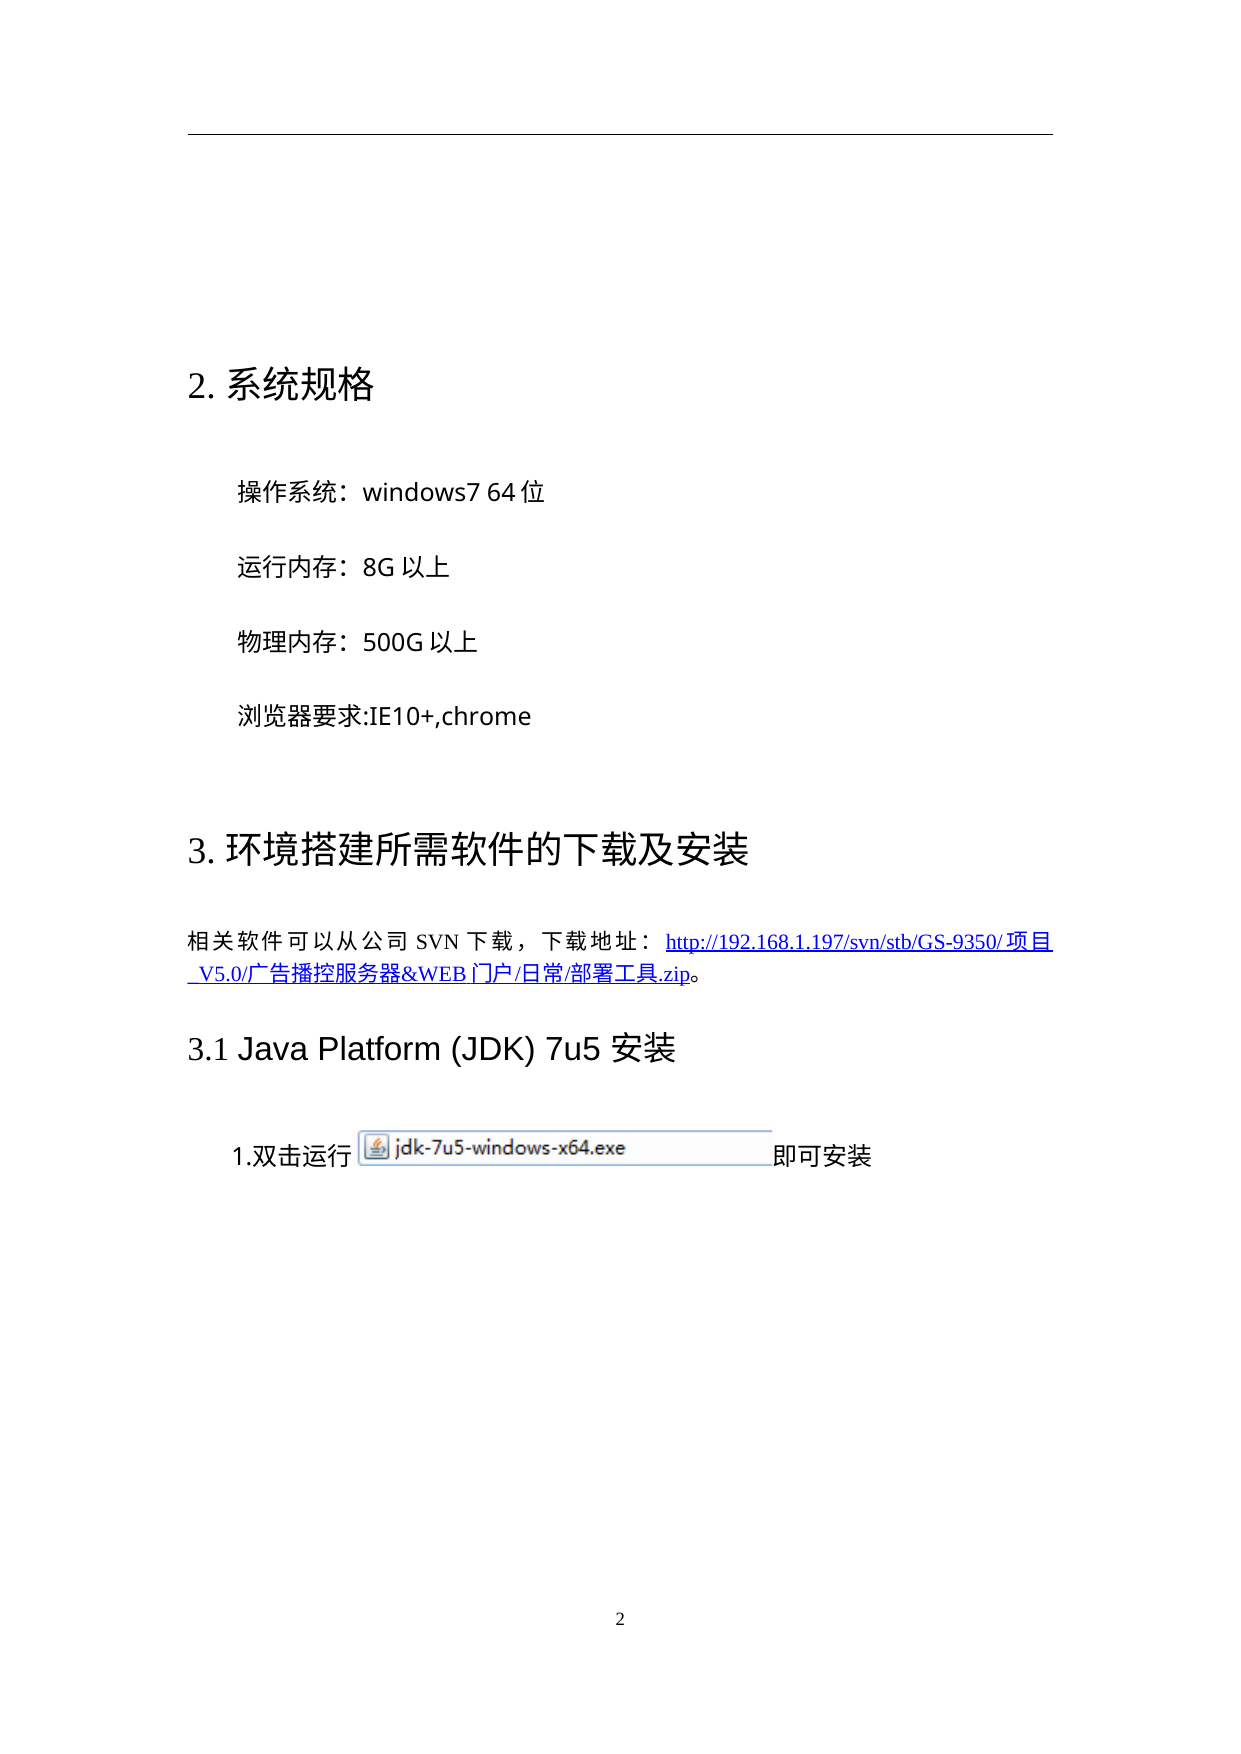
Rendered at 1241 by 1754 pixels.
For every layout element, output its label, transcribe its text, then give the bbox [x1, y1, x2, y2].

text 操作系统：windows7 64位 [187, 458, 1053, 523]
text 浏览器要求:IE10+,chrome [187, 682, 1053, 747]
subtitle 系统规格 [187, 349, 1053, 414]
text 物理内存：500G以上 [187, 608, 1053, 673]
subtitle 环境搭建所需软件的下载及安装 [187, 814, 1053, 879]
text 运行内存：8G以上 [187, 533, 1053, 598]
text 相关软件可以从公司SVN下载，下载地址：http://192.168.1.197/svn/stb/GS-9350/项目_V5.0/广告播控服务器&WEB门户/日常/部署工具.zip。 [187, 923, 1053, 988]
subtitle Java Platform (JDK) 7u5 安装 [187, 1013, 1053, 1078]
picture [352, 1129, 773, 1166]
